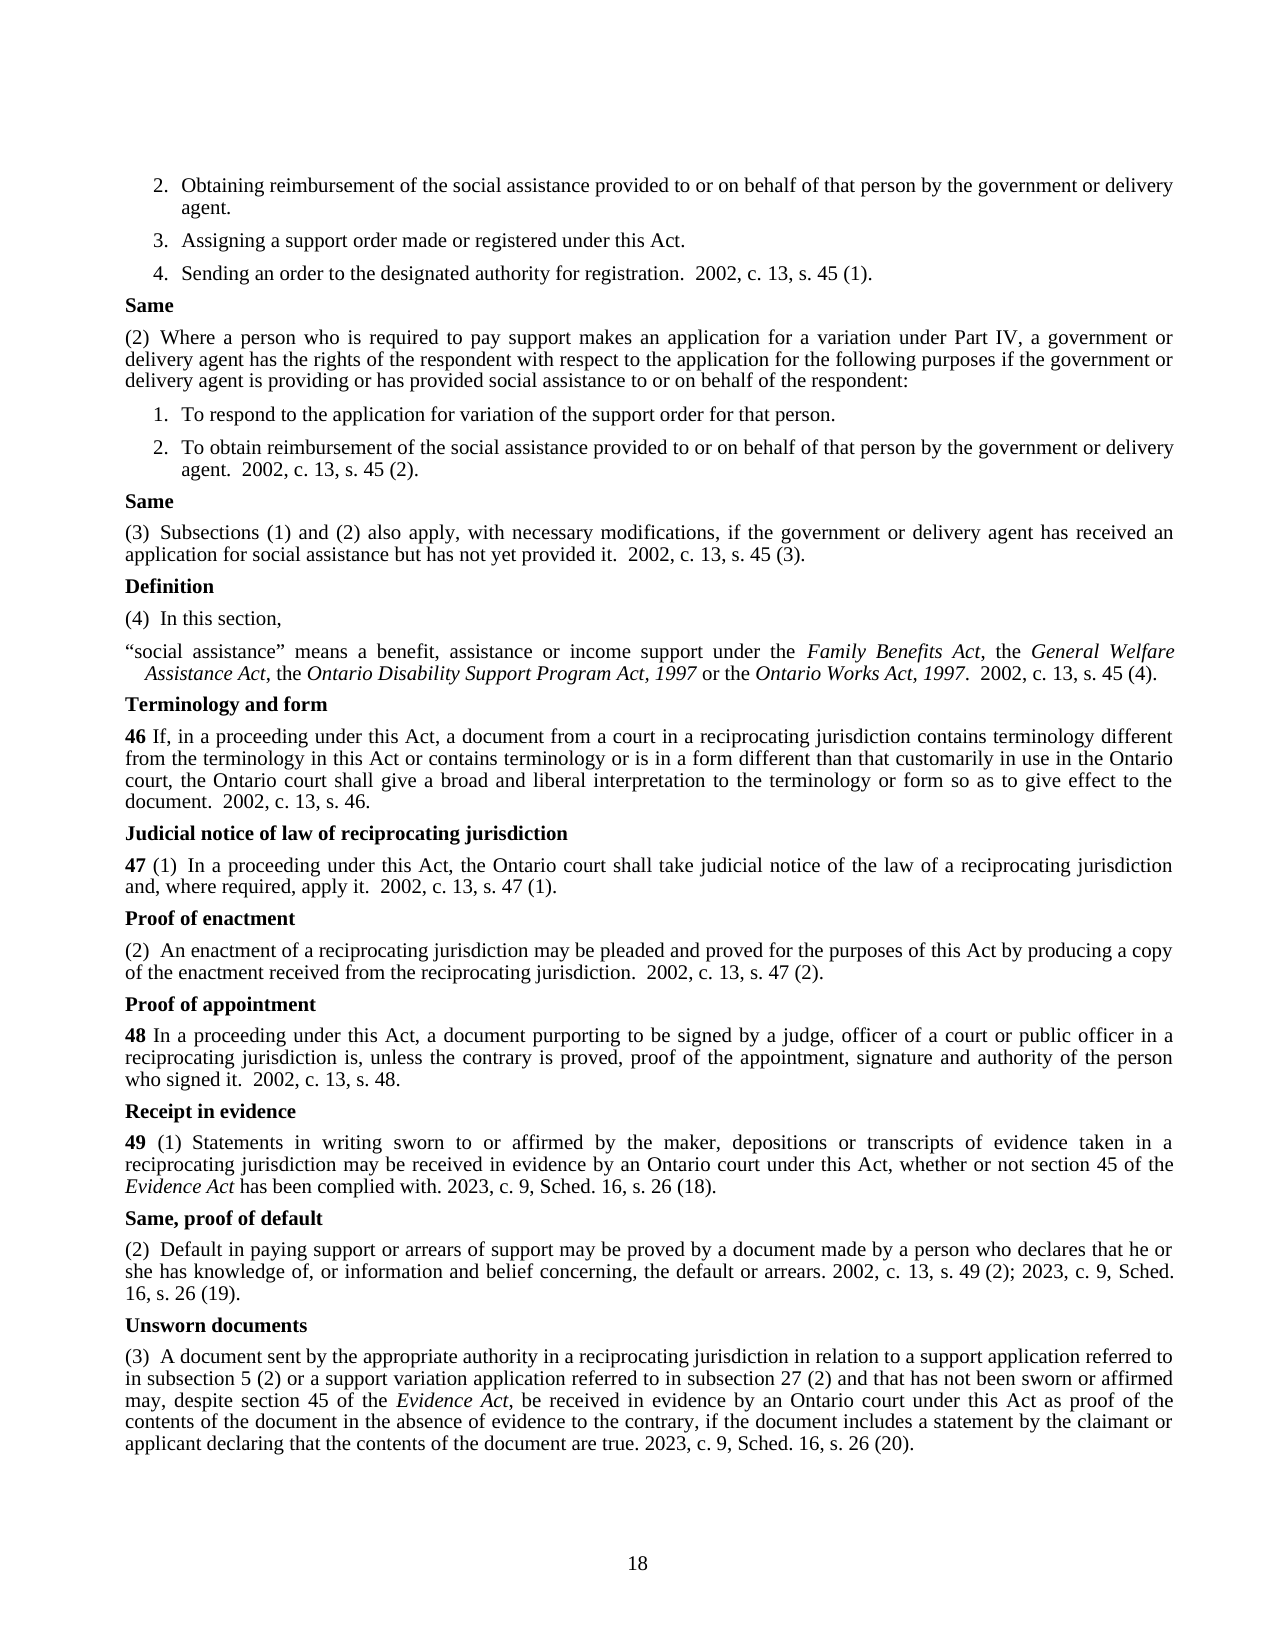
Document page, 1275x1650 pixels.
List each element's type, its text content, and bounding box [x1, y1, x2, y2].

text (2) Default in paying support or arrears of support may be proved by a document made by a person who declares that he or she has knowledge of, or information and belief concerning, the default or arrears. 2002, c. 13, s. 49 (2); 2023, c. 9, Sched. 16, s. 26 (19). [125, 1239, 1175, 1304]
text (2) Where a person who is required to pay support makes an application for a variation under Part IV, a government or delivery agent has the rights of the respondent with respect to the application for the following purposes if the government or delivery agent is providing or has provided social assistance to or on behalf of the respondent: [125, 327, 1175, 392]
text (3) Subsections (1) and (2) also apply, with necessary modifications, if the government or delivery agent has received an application for social assistance but has not yet provided it. 2002, c. 13, s. 45 (3). [125, 522, 1175, 566]
text Definition [125, 578, 1175, 597]
text (2) An enactment of a reciprocating jurisdiction may be pleaded and proved for the purposes of this Act by producing a copy of the enactment received from the reciprocating jurisdiction. 2002, c. 13, s. 47 (2). [125, 940, 1175, 983]
text Same [125, 298, 1175, 316]
text Proof of appointment [125, 996, 1175, 1015]
text “social assistance” means a benefit, assistance or income support under the Family Benefits Act, the General Welfare Assistance Act, the Ontario Disability Support Program Act, 1997 or the Ontario Works Act, 1997. 2002, c. 13, s. 45 (4). [125, 641, 1175, 684]
text 3. Assigning a support order made or registered under this Act. [125, 230, 1175, 252]
text Judicial notice of law of reciprocating jurisdiction [125, 826, 1175, 844]
text 48 In a proceeding under this Act, a document purporting to be signed by a judge, officer of a court or public officer in a reciprocating jurisdiction is, unless the contrary is proved, proof of the appointment, signature and authority of the person who signed it. 2002, c. 13, s. 48. [125, 1025, 1175, 1091]
text 46 If, in a proceeding under this Act, a document from a court in a reciprocating jurisdiction contains terminology different from the terminology in this Act or contains terminology or is in a form different than that customarily in use in the Ontario court, the Ontario court shall give a broad and liberal interpretation to the terminology or form so as to give effect to the document. 2002, c. 13, s. 46. [125, 726, 1175, 813]
text (4) In this section, [125, 607, 1175, 629]
text (3) A document sent by the appropriate authority in a reciprocating jurisdiction in relation to a support application referred to in subsection 5 (2) or a support variation application referred to in subsection 27 (2) and that has not been sworn or affirmed may, despite section 45 of the Evidence Act, be received in evidence by an Ontario court under this Act as proof of the contents of the document in the absence of evidence to the contrary, if the document includes a statement by the claimant or applicant declaring that the contents of the document are true. 2023, c. 9, Sched. 16, s. 26 (20). [125, 1346, 1175, 1455]
text Receipt in evidence [125, 1103, 1175, 1122]
text 4. Sending an order to the designated authority for registration. 2002, c. 13, s. 45 (1). [125, 263, 1175, 285]
text 1. To respond to the application for variation of the support order for that person. [125, 404, 1175, 426]
text 2. To obtain reimbursement of the social assistance provided to or on behalf of that person by the government or delivery agent. 2002, c. 13, s. 45 (2). [125, 437, 1175, 481]
text 2. Obtaining reimbursement of the social assistance provided to or on behalf of that person by the government or delivery agent. [125, 175, 1175, 218]
text 49 (1) Statements in writing sworn to or affirmed by the maker, depositions or transcripts of evidence taken in a reciprocating jurisdiction may be received in evidence by an Ontario court under this Act, whether or not section 45 of the Evidence Act has been complied with. 2023, c. 9, Sched. 16, s. 26 (18). [125, 1132, 1175, 1197]
text Proof of enactment [125, 911, 1175, 929]
text Terminology and form [125, 697, 1175, 716]
text Same [125, 493, 1175, 512]
text Same, proof of default [125, 1210, 1175, 1229]
text Unsworn documents [125, 1317, 1175, 1336]
text 47 (1) In a proceeding under this Act, the Ontario court shall take judicial notice of the law of a reciprocating jurisdiction and, where required, apply it. 2002, c. 13, s. 47 (1). [125, 855, 1175, 898]
